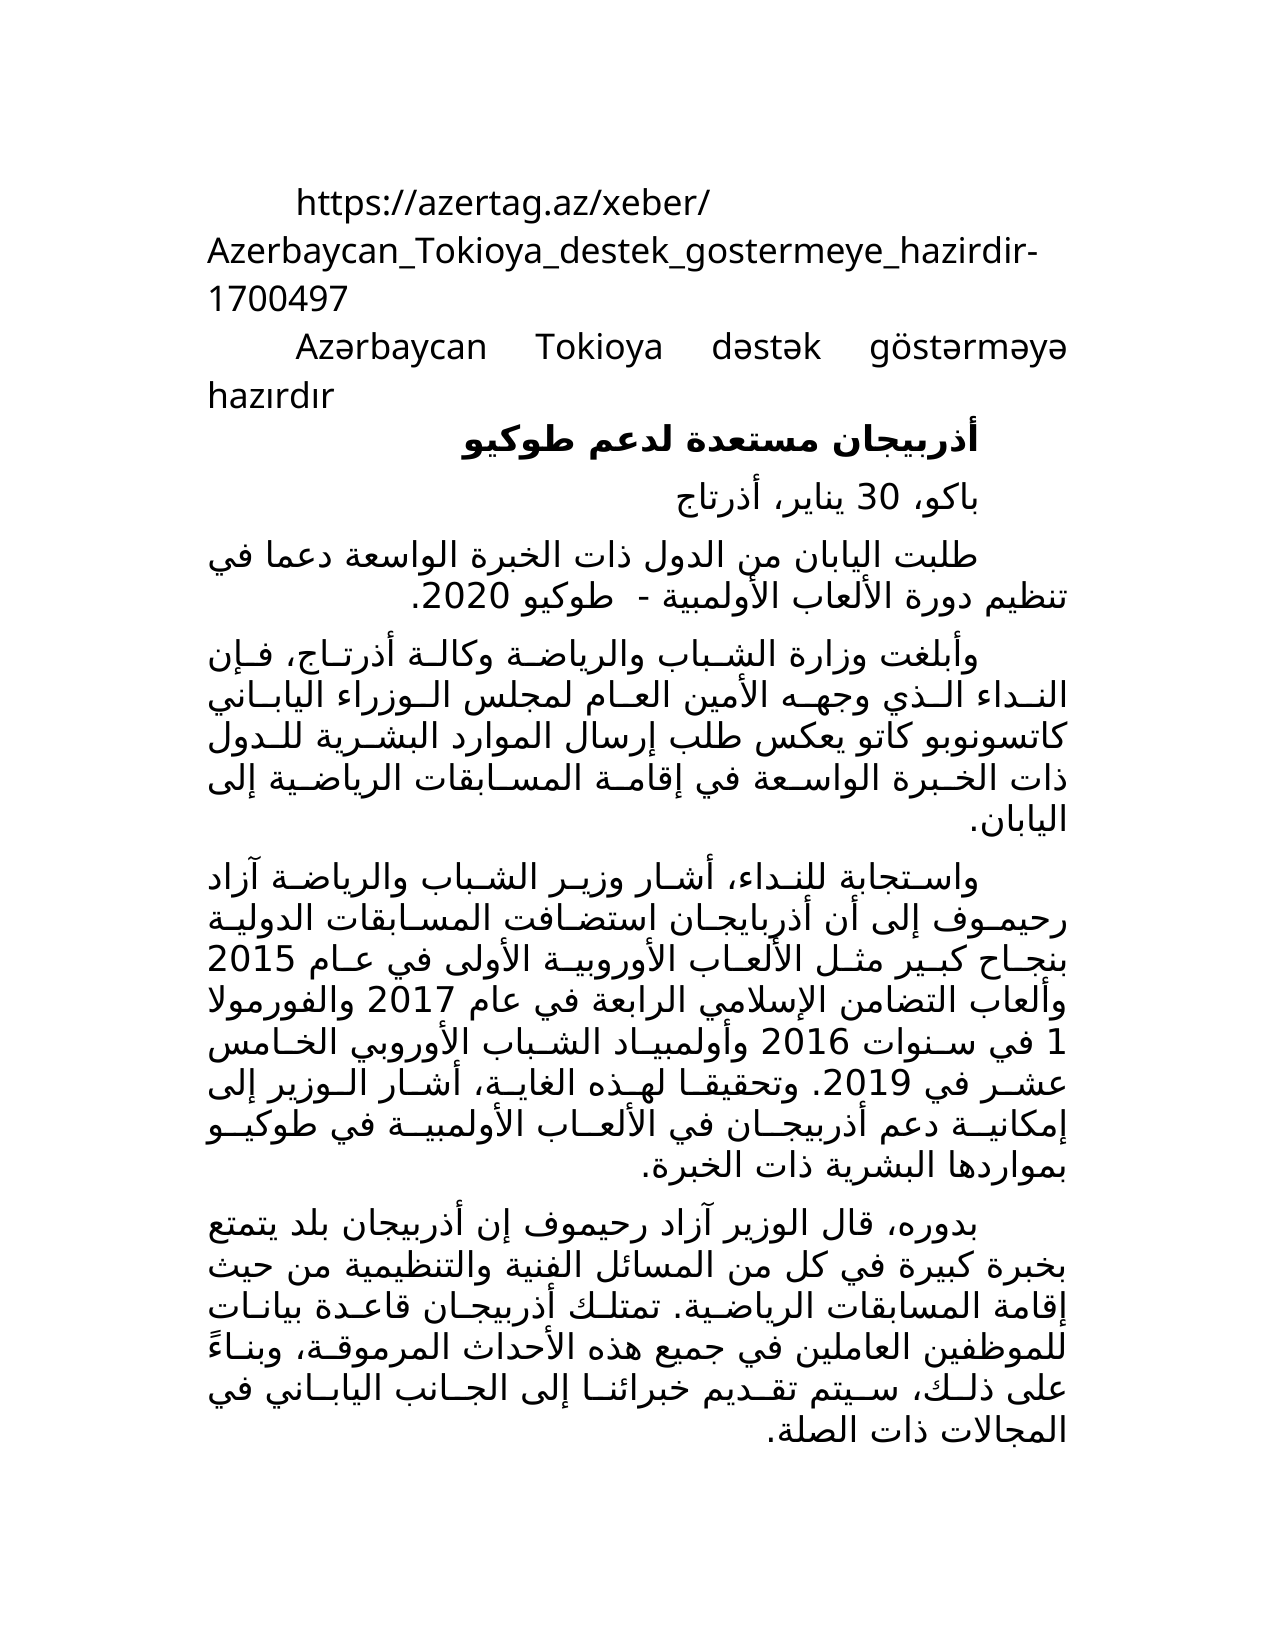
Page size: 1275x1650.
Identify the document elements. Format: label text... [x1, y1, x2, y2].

text باكو، 30 يناير، أذرتاج [207, 476, 1068, 517]
text بدوره، قال الوزير آزاد رحيموف إن أذربيجان بلد يتمتع بخبرة كبيرة في كل من المسائل الفنية والتنظيمية من حيث إقامة المسابقات الرياضية. تمتلك أذربيجان قاعدة بيانات للموظفين العاملين في جميع هذه الأحداث المرموقة، وبناءً على ذلك، سيتم تقديم خبرائنا إلى الجانب الياباني في المجالات ذات الصلة. [207, 1203, 1068, 1450]
text https://azertag.az/xeber/Azerbaycan_Tokioya_destek_gostermeye_hazirdir-1700497 [207, 177, 1068, 322]
text أذربيجان مستعدة لدعم طوكيو [207, 418, 1068, 459]
text وأبلغت وزارة الشباب والرياضة وكالة أذرتاج، فإن النداء الذي وجهه الأمين العام لمجلس الوزراء الياباني كاتسونوبو كاتو يعكس طلب إرسال الموارد البشرية للدول ذات الخبرة الواسعة في إقامة المسابقات الرياضية إلى اليابان. [207, 633, 1068, 839]
text واستجابة للنداء، أشار وزير الشباب والرياضة آزاد رحيموف إلى أن أذربايجان استضافت المسابقات الدولية بنجاح كبير مثل الألعاب الأوروبية الأولى في عام 2015 وألعاب التضامن الإسلامي الرابعة في عام 2017 والفورمولا 1 في سنوات 2016 وأولمبياد الشباب الأوروبي الخامس عشر في 2019. وتحقيقا لهذه الغاية، أشار الوزير إلى إمكانية دعم أذربيجان في الألعاب الأولمبية في طوكيو بمواردها البشرية ذات الخبرة. [207, 856, 1068, 1186]
text طلبت اليابان من الدول ذات الخبرة الواسعة دعما في تنظيم دورة الألعاب الأولمبية - طوكيو 2020. [207, 534, 1068, 617]
text Azərbaycan Tokioya dəstək göstərməyə hazırdır [207, 322, 1068, 418]
